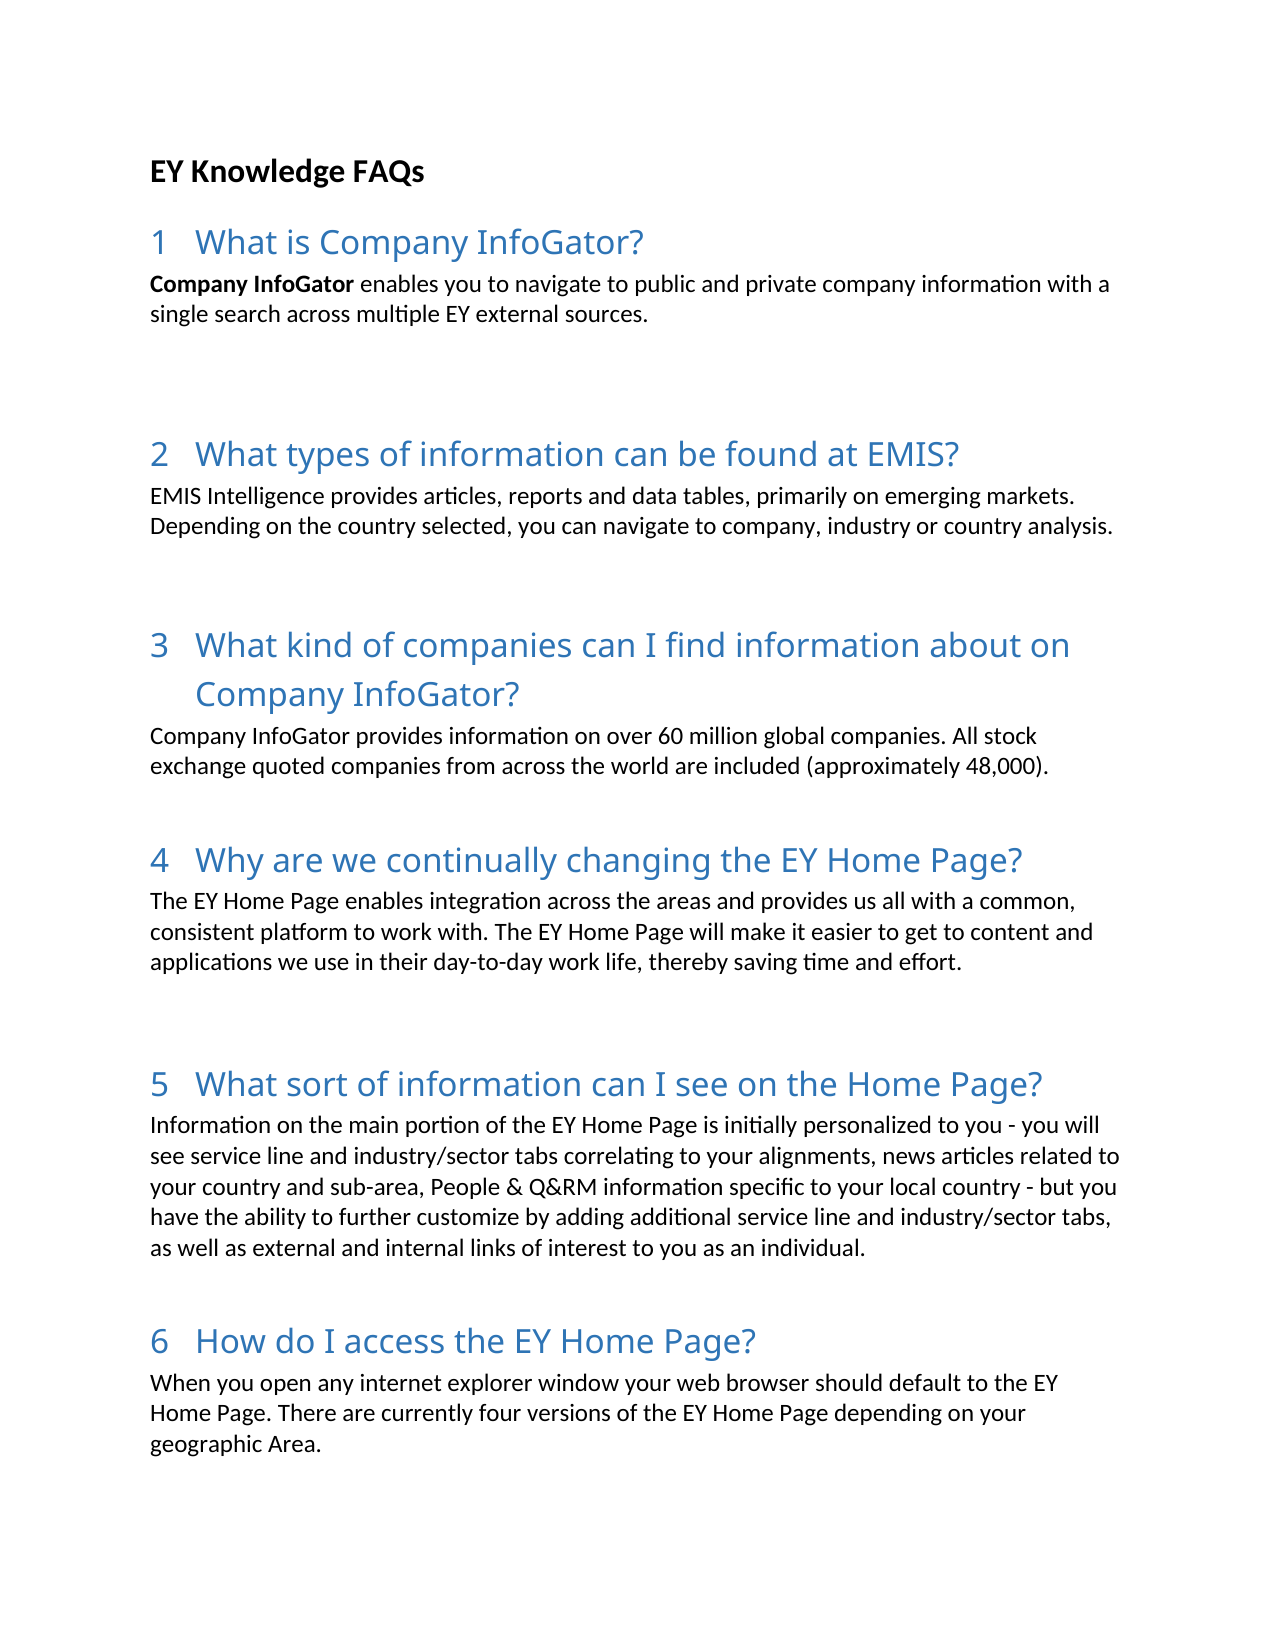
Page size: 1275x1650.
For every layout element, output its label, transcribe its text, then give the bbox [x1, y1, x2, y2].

text EMIS Intelligence provides articles, reports and data tables, primarily on emerging markets. Depending on the country selected, you can navigate to company, industry or country analysis. [150, 480, 1125, 569]
subtitle What is Company InfoGator? [150, 219, 1125, 264]
subtitle How do I access the EY Home Page? [150, 1318, 1125, 1363]
text The EY Home Page enables integration across the areas and provides us all with a common, consistent platform to work with. The EY Home Page will make it easier to get to content and applications we use in their day-to-day work life, thereby saving time and effort. [150, 886, 1125, 1005]
text Company InfoGator provides information on over 60 million global companies. All stock exchange quoted companies from across the world are included (approximately 48,000). [150, 720, 1125, 781]
text Company InfoGator enables you to navigate to public and private company information with a single search across multiple EY external sources. [150, 268, 1125, 329]
text When you open any internet explorer window your web browser should default to the EY Home Page. There are currently four versions of the EY Home Page depending on your geographic Area. [150, 1367, 1125, 1458]
text EY Knowledge FAQs [150, 150, 1125, 191]
subtitle Why are we continually changing the EY Home Page? [150, 837, 1125, 882]
subtitle What sort of information can I see on the Home Page? [150, 1061, 1125, 1106]
subtitle What types of information can be found at EMIS? [150, 431, 1125, 476]
subtitle What kind of companies can I find information about on Company InfoGator? [150, 622, 1125, 716]
text ​Information on the main portion of the EY Home Page is initially personalized to you - you will see service line and industry/sector tabs correlating to your alignments, news articles related to your country and sub-area, People & Q&RM information specific to your local country - but you have the ability to further customize by adding additional service line and industry/sector tabs, as well as external and internal links of interest to you as an individual. [150, 1109, 1125, 1262]
